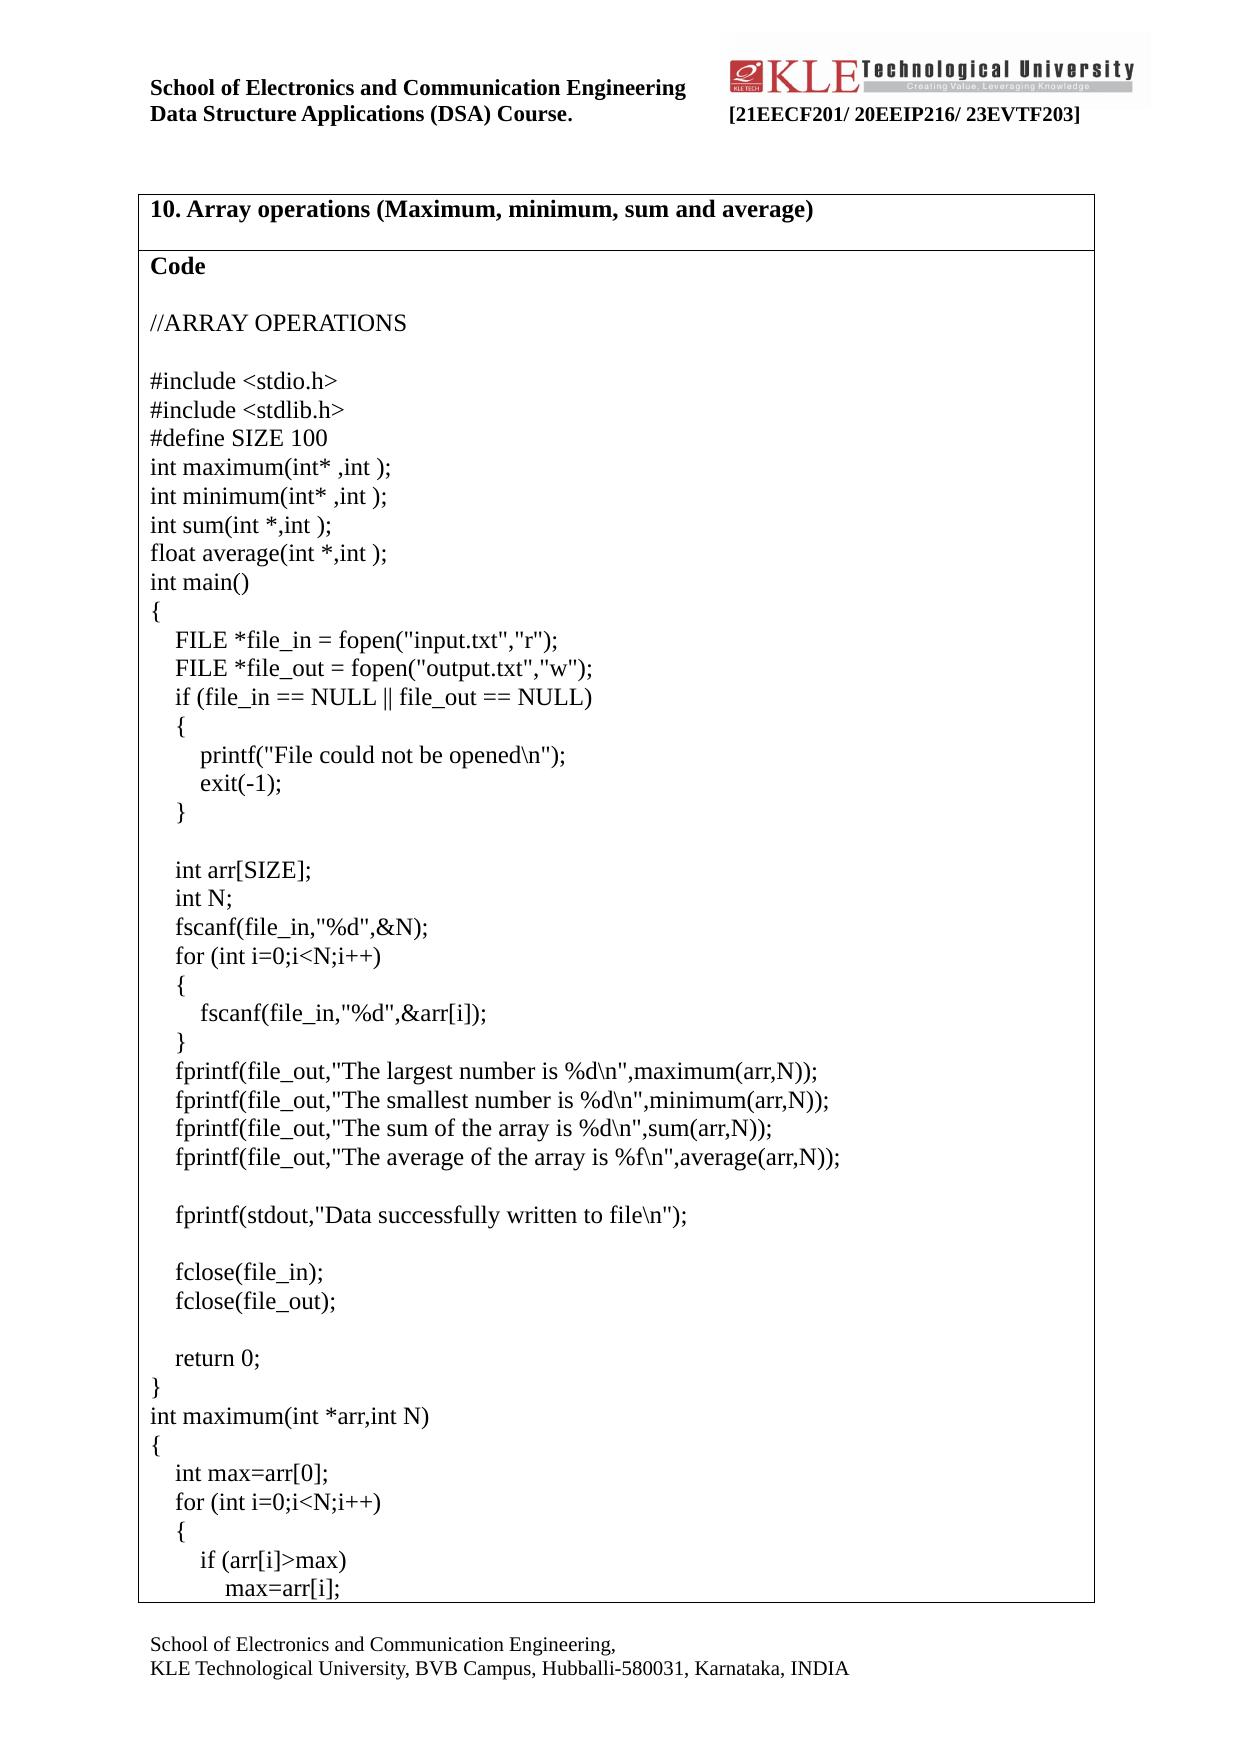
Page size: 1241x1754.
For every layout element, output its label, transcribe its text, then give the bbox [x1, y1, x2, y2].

picture [719, 32, 1151, 110]
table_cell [139, 251, 1094, 1602]
table_header 10. Array operations (Maximum, minimum, sum and average) [139, 195, 1094, 250]
